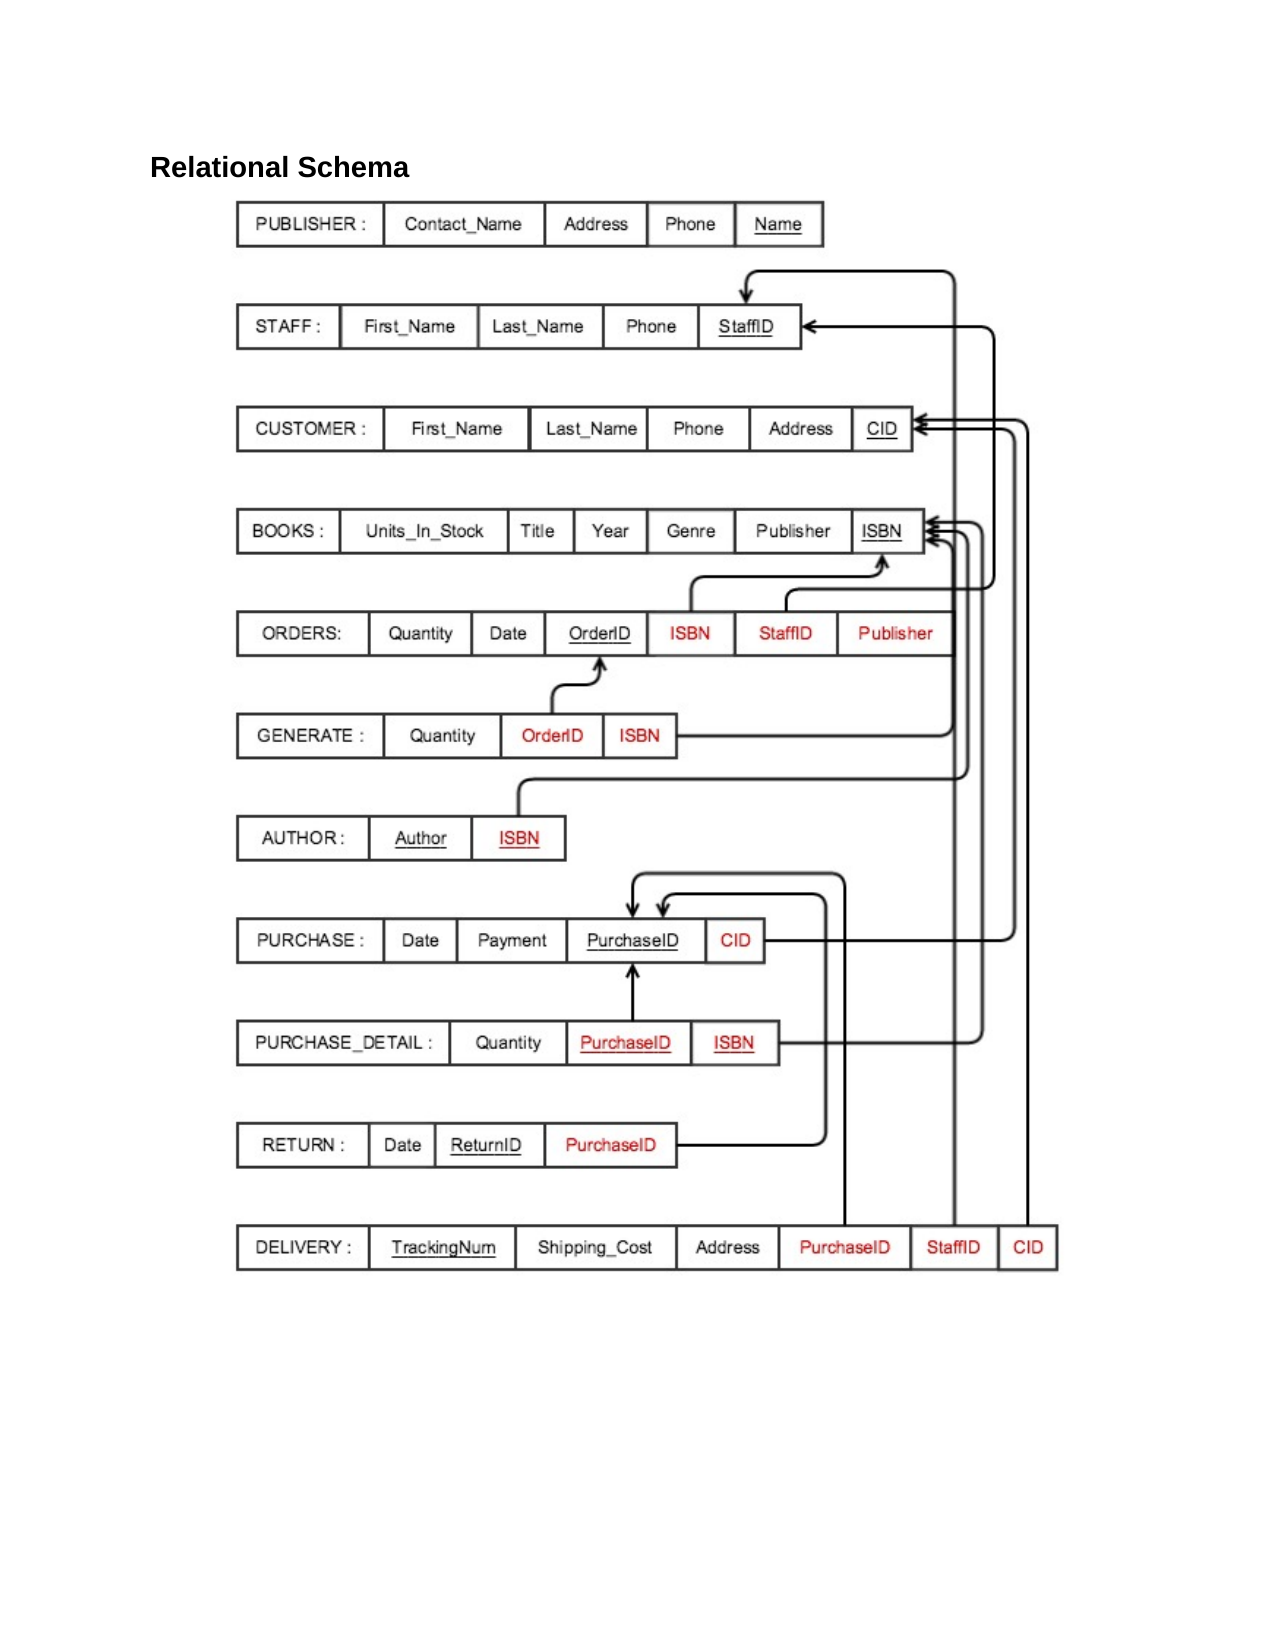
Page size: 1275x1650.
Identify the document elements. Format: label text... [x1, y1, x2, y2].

picture [150, 188, 1125, 1299]
text Relational Schema [150, 150, 1125, 183]
